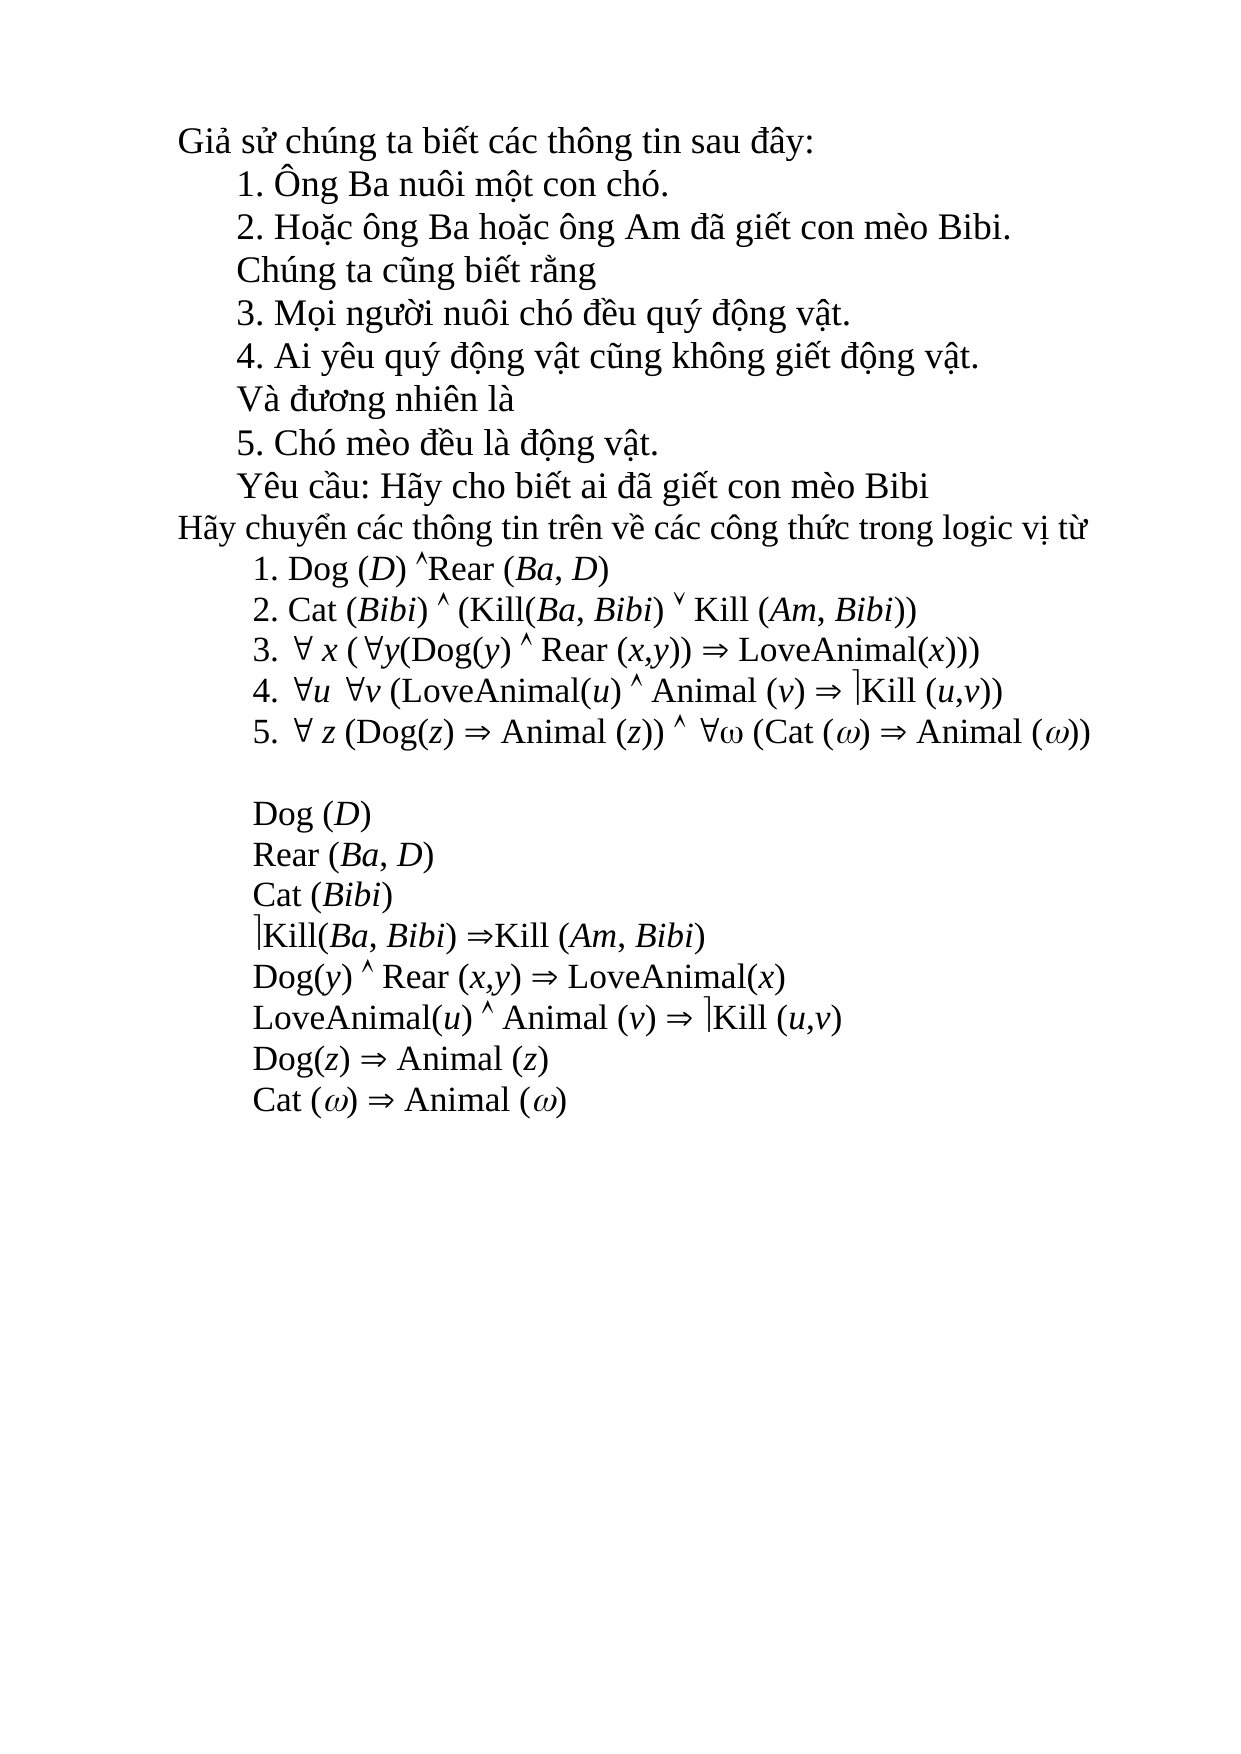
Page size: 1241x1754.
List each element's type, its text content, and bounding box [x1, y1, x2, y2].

text Cat () Animal () [177, 1078, 1122, 1119]
text Và đương nhiên là [177, 377, 1122, 420]
text Cat (Bibi) [177, 874, 1122, 914]
text 1. Dog (D) Rear (Ba, D) [177, 547, 1122, 588]
text 5. z (Dog(z) Animal (z)) (Cat () Animal ()) [177, 710, 1122, 751]
text 3. Mọi người nuôi chó đều quý động vật. [177, 291, 1122, 334]
text 4. Ai yêu quý động vật cũng không giết động vật. [177, 334, 1122, 377]
text Giả sử chúng ta biết các thông tin sau đây: [177, 118, 1122, 161]
text Chúng ta cũng biết rằng [177, 247, 1122, 291]
text Yêu cầu: Hãy cho biết ai đã giết con mèo Bibi [177, 463, 1122, 506]
text 3. x (y(Dog(y) Rear (x,y)) LoveAnimal(x))) [177, 629, 1122, 669]
text 2. Cat (Bibi) (Kill(Ba, Bibi) Kill (Am, Bibi)) [177, 588, 1122, 629]
text LoveAnimal(u) Animal (v) Kill (u,v) [177, 996, 1122, 1037]
text Hãy chuyển các thông tin trên về các công thức trong logic vị từ [177, 506, 1122, 547]
text Rear (Ba, D) [177, 833, 1122, 874]
text Dog(z) Animal (z) [177, 1037, 1122, 1078]
text Kill(Ba, Bibi) Kill (Am, Bibi) [177, 914, 1122, 955]
text Dog (D) [177, 792, 1122, 833]
text 2. Hoặc ông Ba hoặc ông Am đã giết con mèo Bibi. [177, 204, 1122, 247]
text 4. u v (LoveAnimal(u) Animal (v) Kill (u,v)) [177, 669, 1122, 710]
text 5. Chó mèo đều là động vật. [177, 420, 1122, 463]
text Dog(y) Rear (x,y) LoveAnimal(x) [177, 955, 1122, 996]
text 1. Ông Ba nuôi một con chó. [177, 161, 1122, 204]
